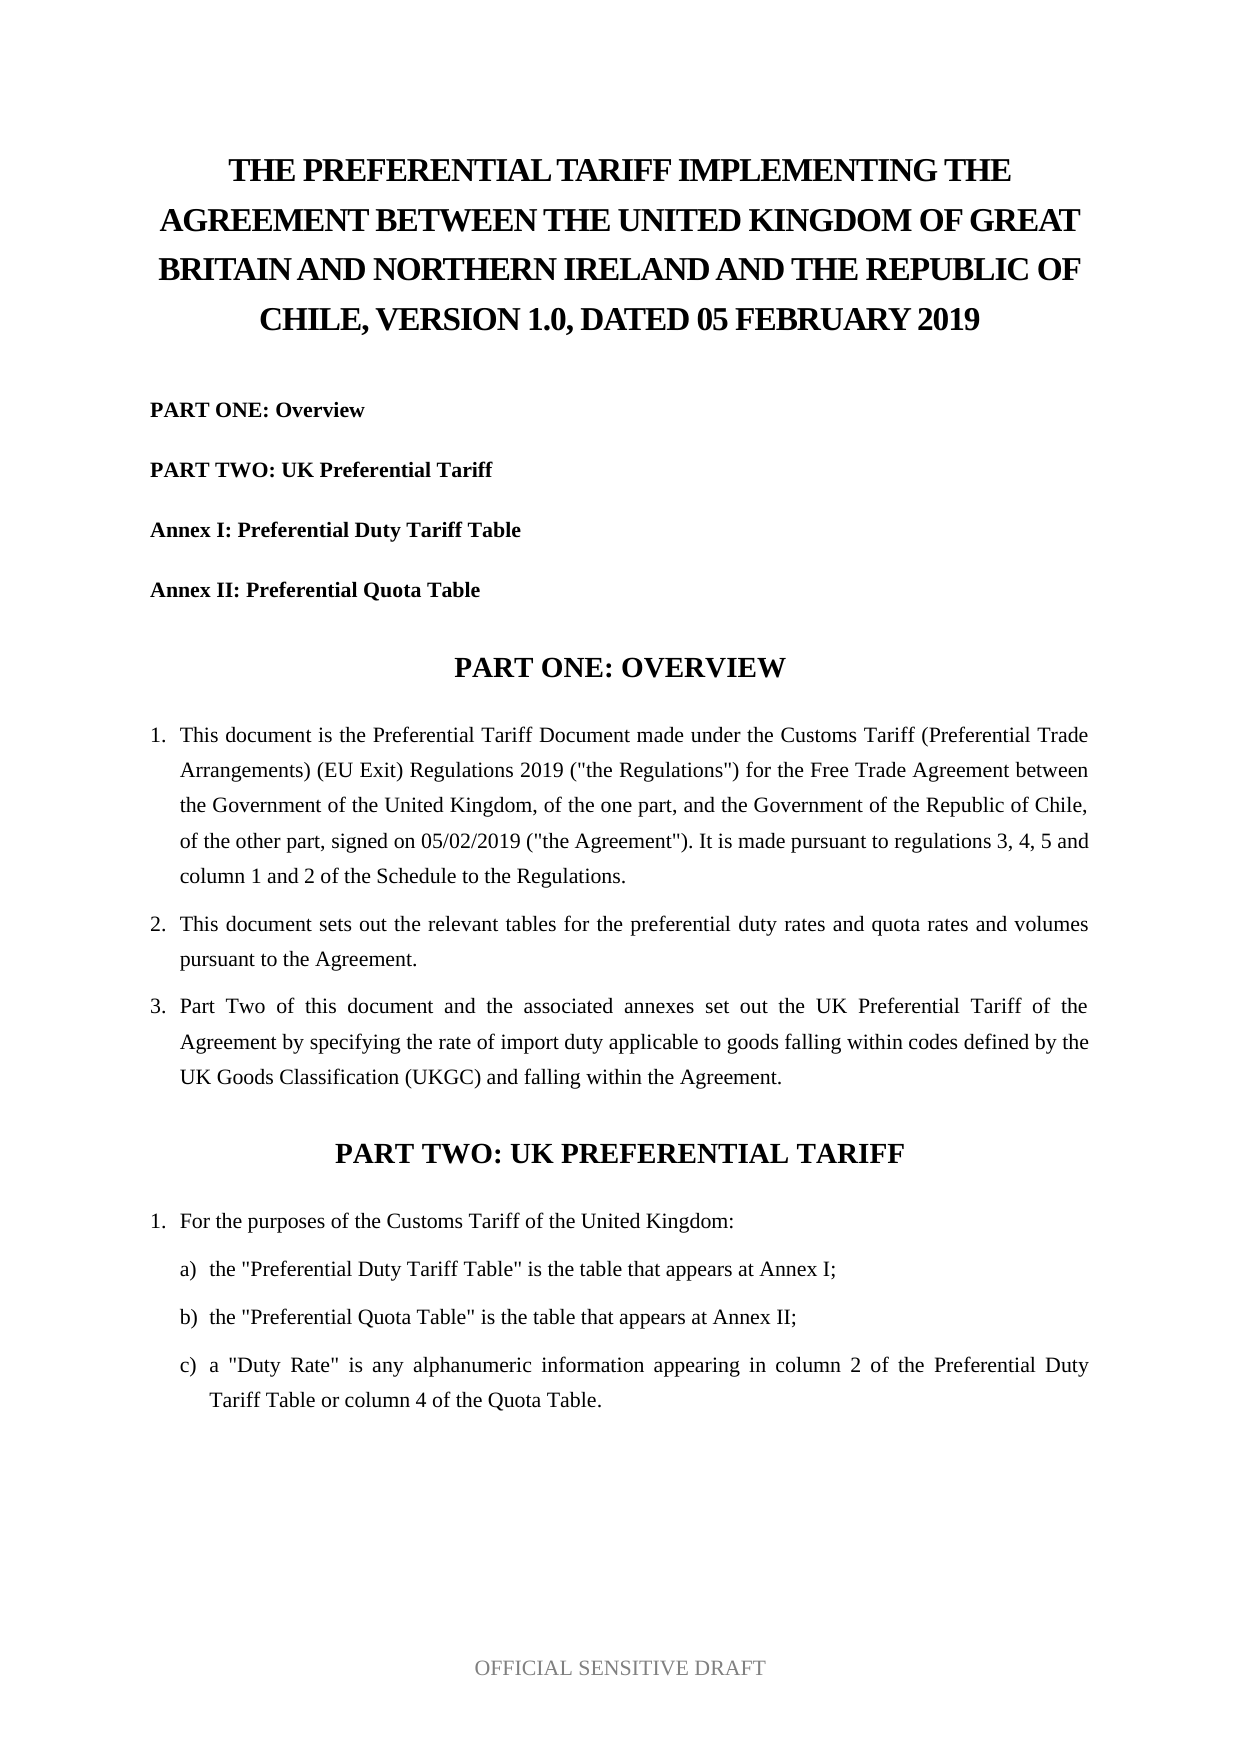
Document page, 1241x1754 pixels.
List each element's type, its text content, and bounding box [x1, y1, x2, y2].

list the "Preferential Quota Table" is the table that appears at Annex II; [179, 1304, 1090, 1329]
subtitle PART ONE: OVERVIEW [150, 650, 1090, 684]
text Annex II: Preferential Quota Table [150, 577, 1090, 603]
list For the purposes of the Customs Tariff of the United Kingdom: [150, 1208, 1090, 1234]
list Part Two of this document and the associated annexes set out the UK Preferential Tariff of the Agreement by specifying the rate of import duty applicable to goods falling within codes defined by the UK Goods Classification (UKGC) and falling within the Agreement. [150, 993, 1090, 1089]
subtitle PART TWO: UK PREFERENTIAL TARIFF [150, 1137, 1090, 1170]
list This document sets out the relevant tables for the preferential duty rates and quota rates and volumes pursuant to the Agreement. [150, 911, 1090, 971]
title The Preferential Tariff implementing the Agreement between the United Kingdom of Great Britain and Northern Ireland and the Republic of Chile, version 1.0, dated 05 February 2019 [150, 150, 1090, 338]
text Annex I: Preferential Duty Tariff Table [150, 517, 1090, 542]
text PART TWO: UK Preferential Tariff [150, 457, 1090, 482]
text PART ONE: Overview [150, 397, 1090, 422]
list a "Duty Rate" is any alphanumeric information appearing in column 2 of the Preferential Duty Tariff Table or column 4 of the Quota Table. [179, 1352, 1090, 1412]
list This document is the Preferential Tariff Document made under the Customs Tariff (Preferential Trade Arrangements) (EU Exit) Regulations 2019 ("the Regulations") for the Free Trade Agreement between the Government of the United Kingdom, of the one part, and the Government of the Republic of Chile, of the other part, signed on 05/02/2019 ("the Agreement"). It is made pursuant to regulations 3, 4, 5 and column 1 and 2 of the Schedule to the Regulations. [150, 722, 1090, 888]
list the "Preferential Duty Tariff Table" is the table that appears at Annex I; [179, 1256, 1090, 1281]
